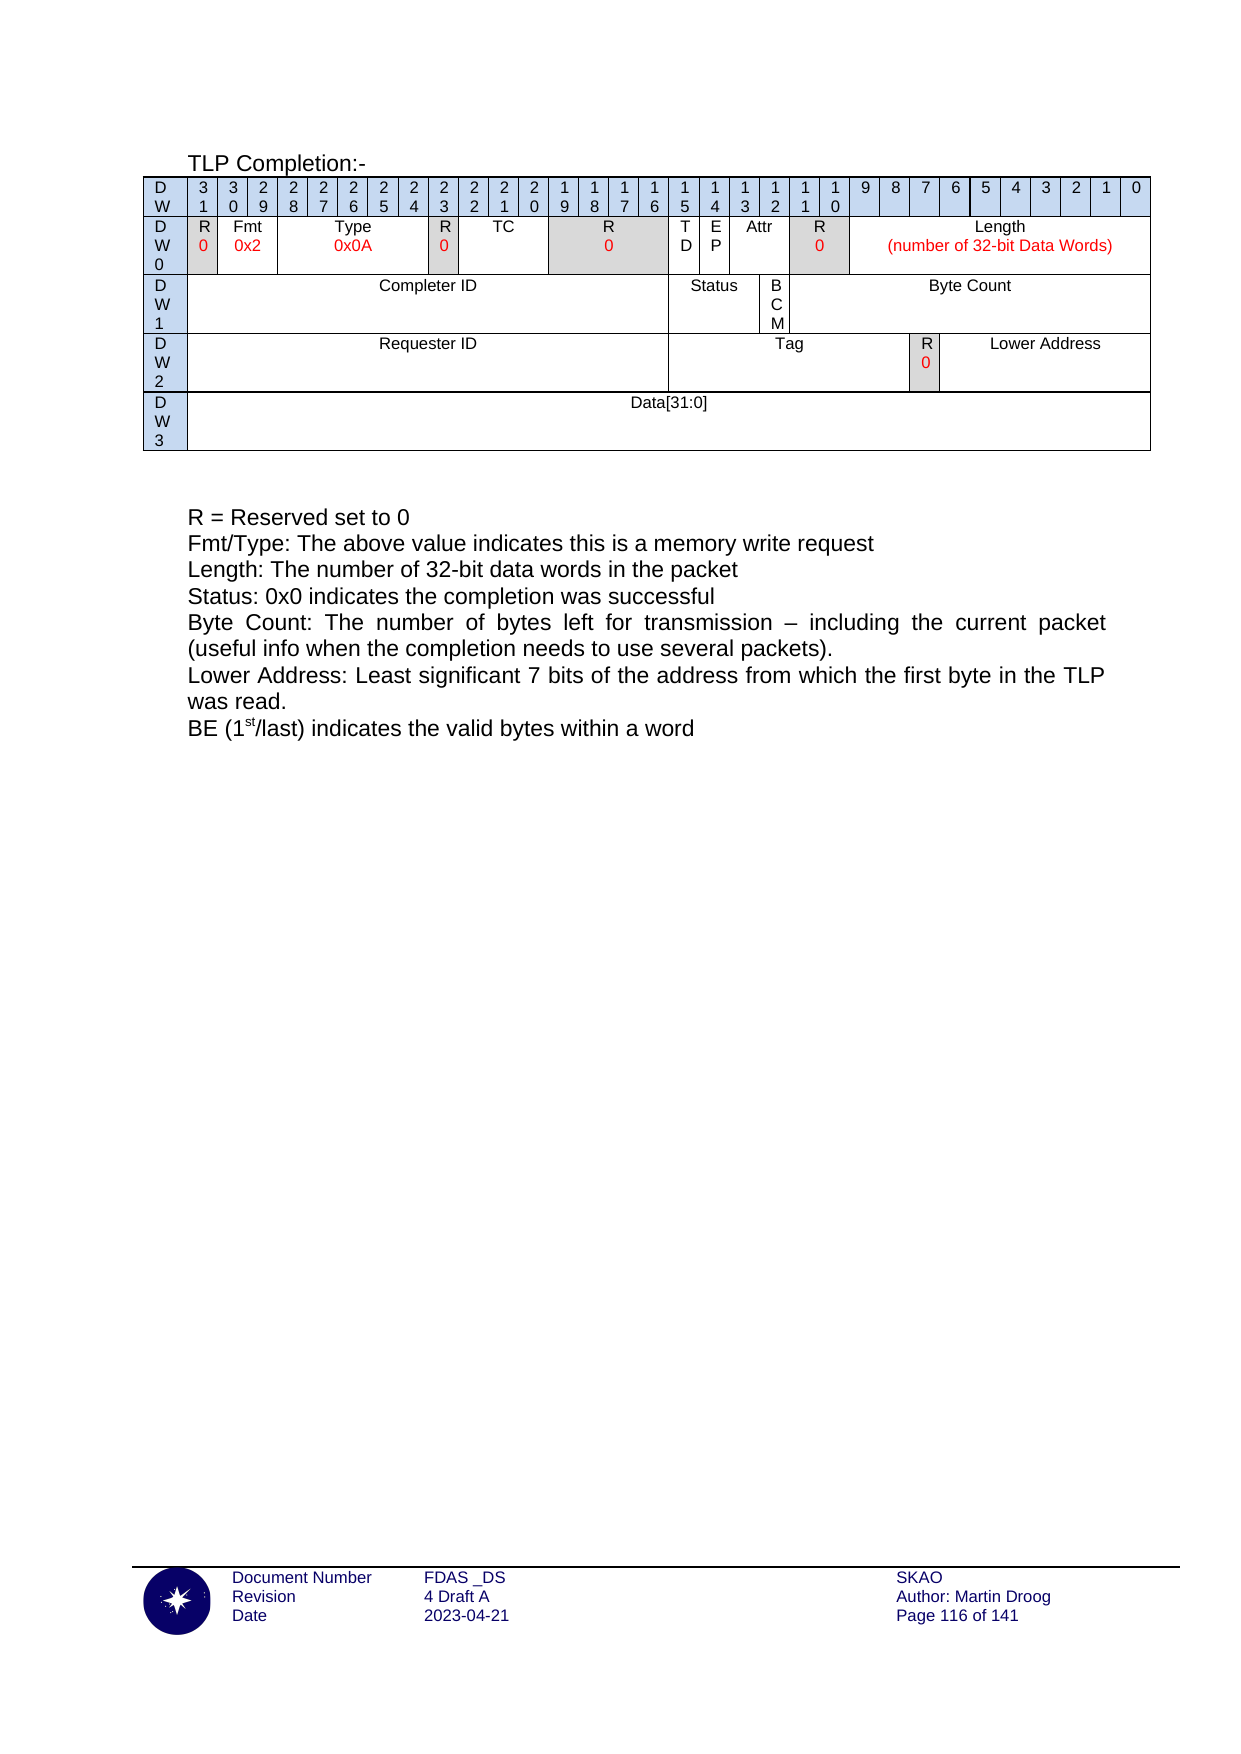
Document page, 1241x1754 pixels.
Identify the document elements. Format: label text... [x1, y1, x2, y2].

text BE (1st/last) indicates the valid bytes within a word [187, 714, 1107, 741]
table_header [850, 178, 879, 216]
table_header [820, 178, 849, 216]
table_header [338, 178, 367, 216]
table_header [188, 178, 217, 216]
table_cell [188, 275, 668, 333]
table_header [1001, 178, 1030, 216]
text Fmt/Type: The above value indicates this is a memory write request [187, 530, 1107, 556]
text Lower Address: Least significant 7 bits of the address from which the first byte in the TLP was read. [187, 662, 1107, 714]
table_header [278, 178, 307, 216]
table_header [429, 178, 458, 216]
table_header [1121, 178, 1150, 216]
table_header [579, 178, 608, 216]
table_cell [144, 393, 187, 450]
text Length: The number of 32-bit data words in the packet [187, 556, 1107, 583]
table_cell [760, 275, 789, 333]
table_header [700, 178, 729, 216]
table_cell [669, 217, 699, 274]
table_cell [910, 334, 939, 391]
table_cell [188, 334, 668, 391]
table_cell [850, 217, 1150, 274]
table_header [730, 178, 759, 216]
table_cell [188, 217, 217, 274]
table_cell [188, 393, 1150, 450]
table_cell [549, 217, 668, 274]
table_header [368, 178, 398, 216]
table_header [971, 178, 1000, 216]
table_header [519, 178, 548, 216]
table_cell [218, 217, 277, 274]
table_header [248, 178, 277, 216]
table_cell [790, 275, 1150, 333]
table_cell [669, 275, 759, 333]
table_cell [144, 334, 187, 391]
picture [143, 1567, 211, 1635]
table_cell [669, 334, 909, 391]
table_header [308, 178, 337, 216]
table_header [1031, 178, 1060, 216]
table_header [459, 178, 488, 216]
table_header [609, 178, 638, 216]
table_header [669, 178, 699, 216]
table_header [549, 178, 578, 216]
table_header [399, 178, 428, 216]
text Byte Count: The number of bytes left for transmission – including the current packet (useful info when the completion needs to use several packets). [187, 609, 1107, 662]
text TLP Completion:- [187, 150, 1107, 176]
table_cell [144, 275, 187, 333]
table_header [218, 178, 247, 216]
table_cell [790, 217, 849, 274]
text Status: 0x0 indicates the completion was successful [187, 583, 1107, 609]
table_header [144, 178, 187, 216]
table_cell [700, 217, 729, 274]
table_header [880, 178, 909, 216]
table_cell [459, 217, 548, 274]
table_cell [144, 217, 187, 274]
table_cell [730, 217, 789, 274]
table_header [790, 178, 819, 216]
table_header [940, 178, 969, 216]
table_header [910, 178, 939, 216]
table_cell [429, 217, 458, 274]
text R = Reserved set to 0 [187, 504, 1107, 530]
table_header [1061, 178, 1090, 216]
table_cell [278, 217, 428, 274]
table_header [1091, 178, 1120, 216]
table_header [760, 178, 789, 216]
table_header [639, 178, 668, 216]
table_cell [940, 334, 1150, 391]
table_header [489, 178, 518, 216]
